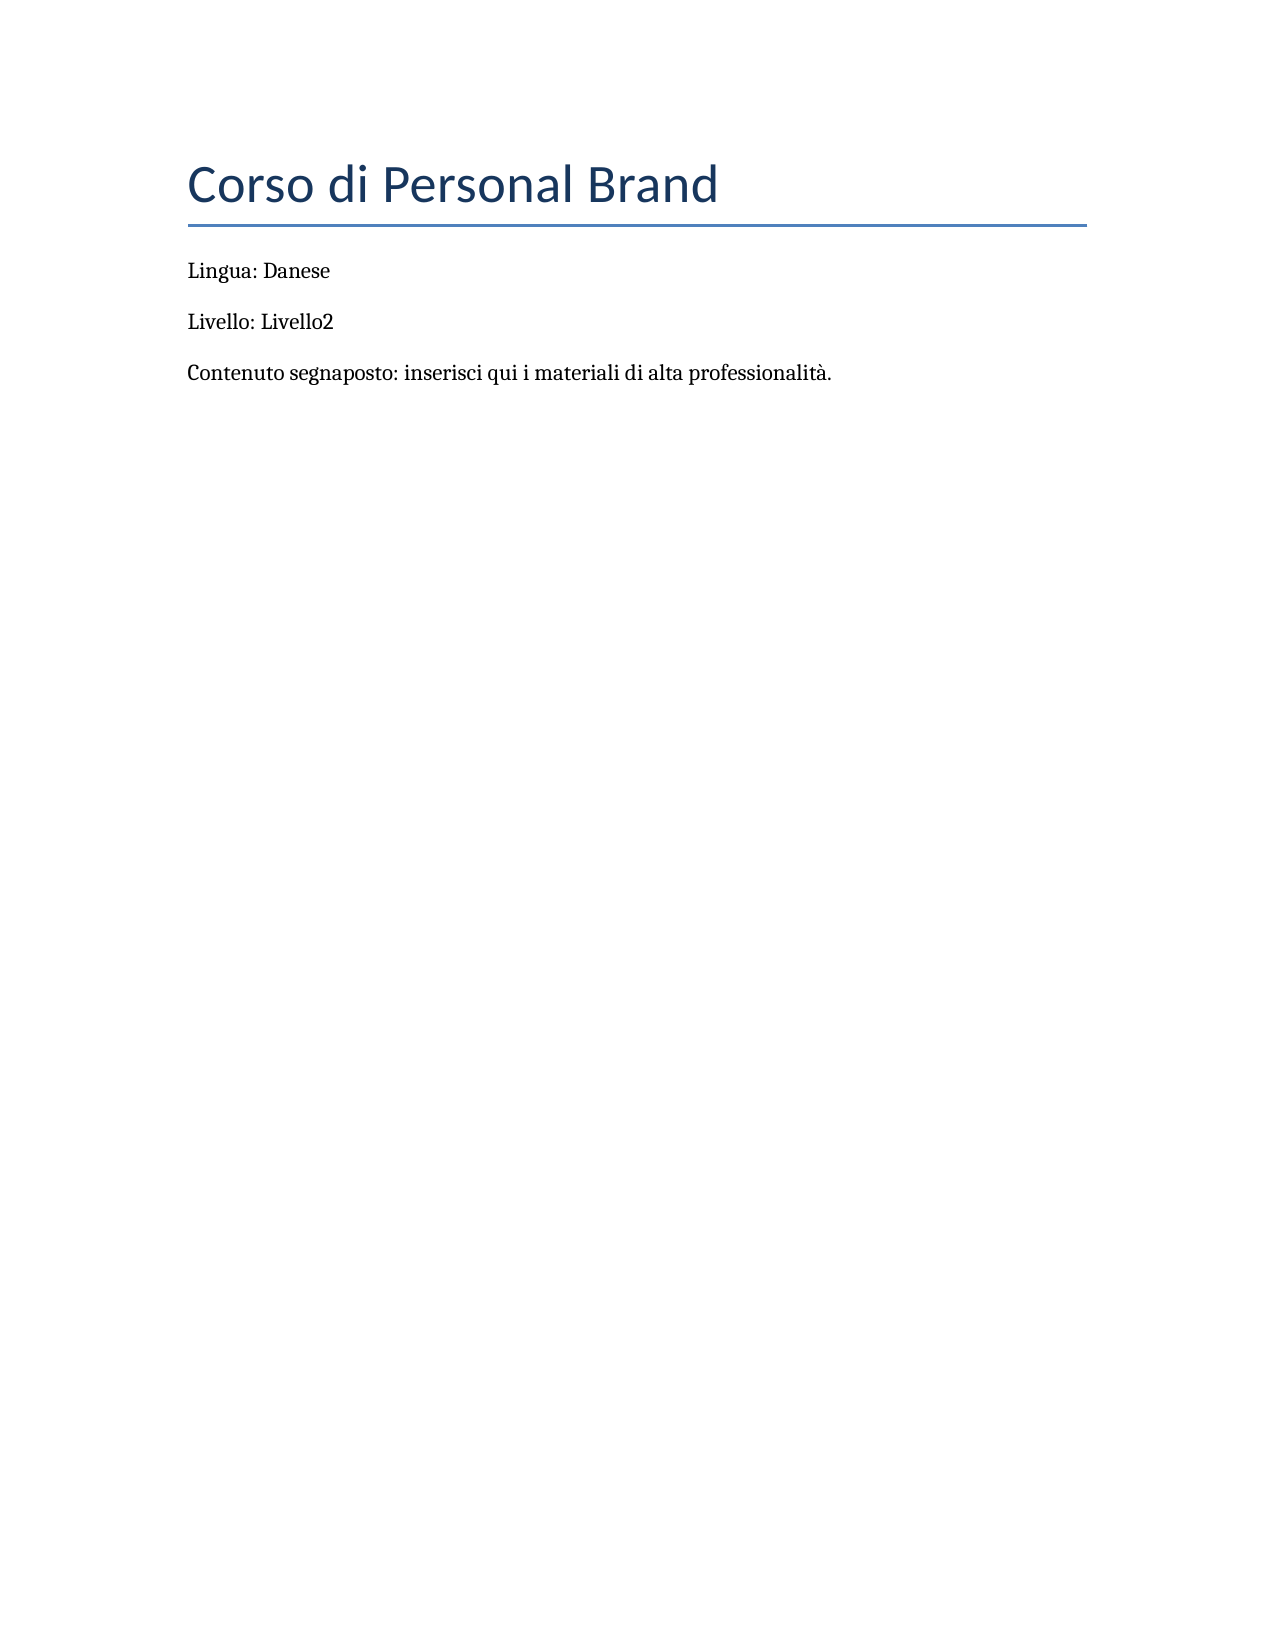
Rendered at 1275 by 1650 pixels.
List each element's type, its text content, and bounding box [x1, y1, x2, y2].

text Livello: Livello2 [187, 309, 1087, 335]
title Corso di Personal Brand [187, 150, 1087, 227]
text Lingua: Danese [187, 258, 1087, 284]
text Contenuto segnaposto: inserisci qui i materiali di alta professionalità. [187, 360, 1087, 386]
